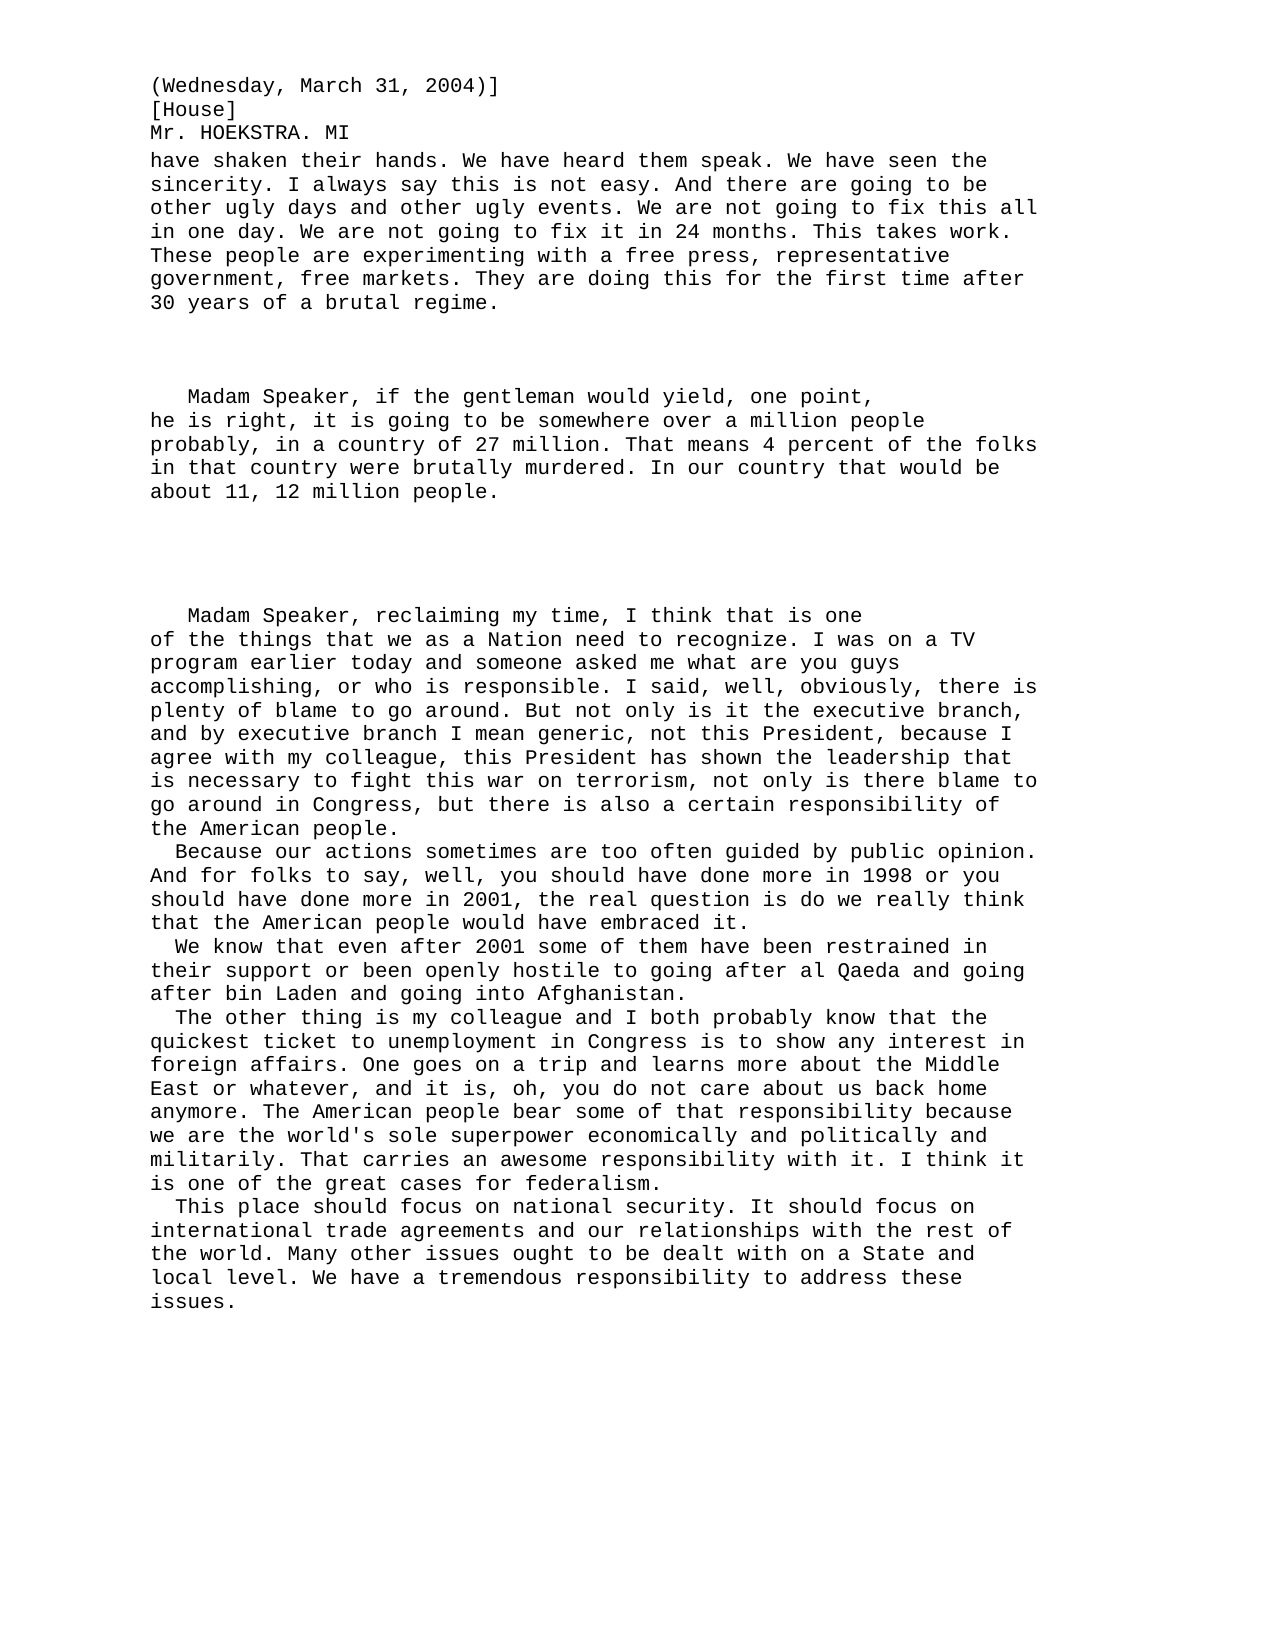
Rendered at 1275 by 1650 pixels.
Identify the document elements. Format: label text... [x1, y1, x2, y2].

text issues. [150, 1291, 1125, 1314]
text we are the world's sole superpower economically and politically and [150, 1125, 1125, 1149]
text in one day. We are not going to fix it in 24 months. This takes work. [150, 221, 1125, 244]
text should have done more in 2001, the real question is do we really think [150, 889, 1125, 912]
text This place should focus on national security. It should focus on [150, 1196, 1125, 1220]
text local level. We have a tremendous responsibility to address these [150, 1267, 1125, 1291]
text he is right, it is going to be somewhere over a million people [150, 410, 1125, 434]
text East or whatever, and it is, oh, you do not care about us back home [150, 1078, 1125, 1102]
text have shaken their hands. We have heard them speak. We have seen the [150, 150, 1125, 174]
text go around in Congress, but there is also a certain responsibility of [150, 794, 1125, 818]
text program earlier today and someone asked me what are you guys [150, 652, 1125, 676]
text sincerity. I always say this is not easy. And there are going to be [150, 174, 1125, 197]
text international trade agreements and our relationships with the rest of [150, 1220, 1125, 1243]
text The other thing is my colleague and I both probably know that the [150, 1007, 1125, 1031]
text We know that even after 2001 some of them have been restrained in [150, 936, 1125, 960]
text Madam Speaker, reclaiming my time, I think that is one [150, 605, 1125, 629]
text the American people. [150, 818, 1125, 841]
text accomplishing, or who is responsible. I said, well, obviously, there is [150, 676, 1125, 699]
text These people are experimenting with a free press, representative [150, 244, 1125, 268]
text of the things that we as a Nation need to recognize. I was on a TV [150, 629, 1125, 652]
text the world. Many other issues ought to be dealt with on a State and [150, 1243, 1125, 1267]
text militarily. That carries an awesome responsibility with it. I think it [150, 1149, 1125, 1172]
text is necessary to fight this war on terrorism, not only is there blame to [150, 771, 1125, 794]
text Because our actions sometimes are too often guided by public opinion. [150, 841, 1125, 865]
text anymore. The American people bear some of that responsibility because [150, 1102, 1125, 1125]
text and by executive branch I mean generic, not this President, because I [150, 723, 1125, 747]
text quickest ticket to unemployment in Congress is to show any interest in [150, 1031, 1125, 1054]
text Madam Speaker, if the gentleman would yield, one point, [150, 386, 1125, 410]
text agree with my colleague, this President has shown the leadership that [150, 747, 1125, 771]
text about 11, 12 million people. [150, 481, 1125, 505]
text that the American people would have embraced it. [150, 912, 1125, 936]
text government, free markets. They are doing this for the first time after [150, 268, 1125, 292]
text other ugly days and other ugly events. We are not going to fix this all [150, 197, 1125, 221]
text 30 years of a brutal regime. [150, 292, 1125, 316]
text probably, in a country of 27 million. That means 4 percent of the folks [150, 434, 1125, 457]
text foreign affairs. One goes on a trip and learns more about the Middle [150, 1054, 1125, 1078]
text after bin Laden and going into Afghanistan. [150, 983, 1125, 1007]
text is one of the great cases for federalism. [150, 1172, 1125, 1196]
text plenty of blame to go around. But not only is it the executive branch, [150, 699, 1125, 723]
text in that country were brutally murdered. In our country that would be [150, 457, 1125, 481]
text And for folks to say, well, you should have done more in 1998 or you [150, 865, 1125, 889]
text their support or been openly hostile to going after al Qaeda and going [150, 960, 1125, 983]
